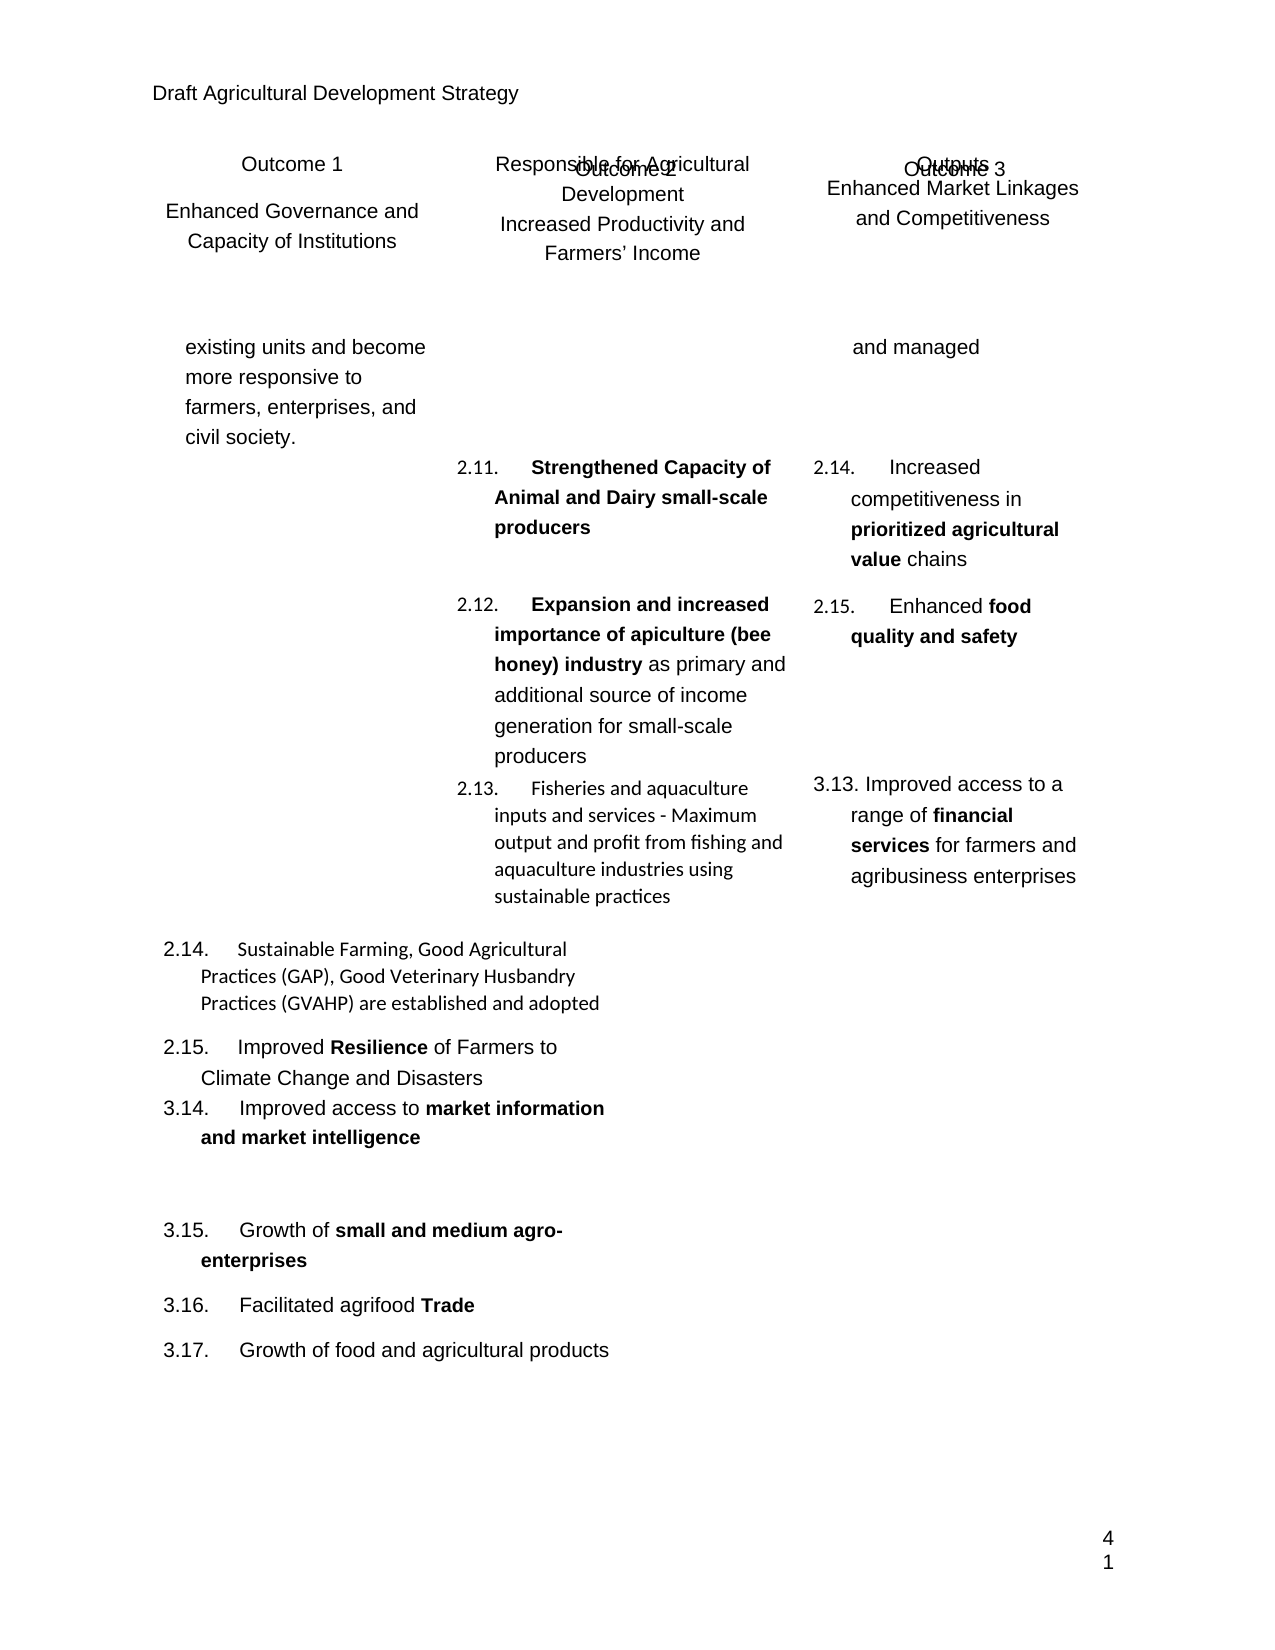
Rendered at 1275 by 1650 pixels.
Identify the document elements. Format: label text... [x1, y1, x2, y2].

subtitle Growth of small and medium agro-enterprises [163, 1218, 612, 1271]
text Increased Productivity and [493, 212, 752, 236]
list Growth of food and agricultural products [163, 1338, 612, 1362]
text Enhanced Governance and Capacity of Institutions Responsible for Agricultural Development [163, 199, 421, 253]
text Enhanced Market Linkages and Competitiveness [824, 176, 1082, 230]
text Outputs [824, 152, 1082, 176]
list Sustainable Farming, Good Agricultural Practices (GAP), Good Veterinary Husbandry Practices (GVAHP) are established and adopted [163, 936, 612, 1015]
list Increased competitiveness in prioritized agricultural value chains [813, 454, 1068, 571]
list Improved access to market information and market intelligence [163, 1095, 612, 1149]
list Enhanced food quality and safety [813, 593, 1068, 648]
list Facilitated agrifood Trade [163, 1292, 612, 1316]
list Improved Resilience of Farmers to Climate Change and Disasters [163, 1035, 612, 1089]
text and managed [851, 335, 982, 359]
list Expansion and increased importance of apiculture (bee honey) industry as primary and additional source of income generation for small-scale producers [457, 591, 792, 768]
list Fisheries and aquaculture inputs and services - Maximum output and profit from fishing and aquaculture industries using sustainable practices [457, 775, 792, 909]
text Farmers’ Income [493, 240, 752, 264]
text Outcome 1 [163, 152, 421, 176]
text 3.13. Improved access to a range of financial services for farmers and agribusiness enterprises [813, 772, 1089, 888]
text existing units and become more responsive to farmers, enterprises, and civil society. [185, 335, 433, 449]
text Enhanced Governance and Capacity of Institutions Responsible for Agricultural Development [493, 152, 752, 206]
list Strengthened Capacity of Animal and Dairy small-scale producers [457, 454, 792, 538]
